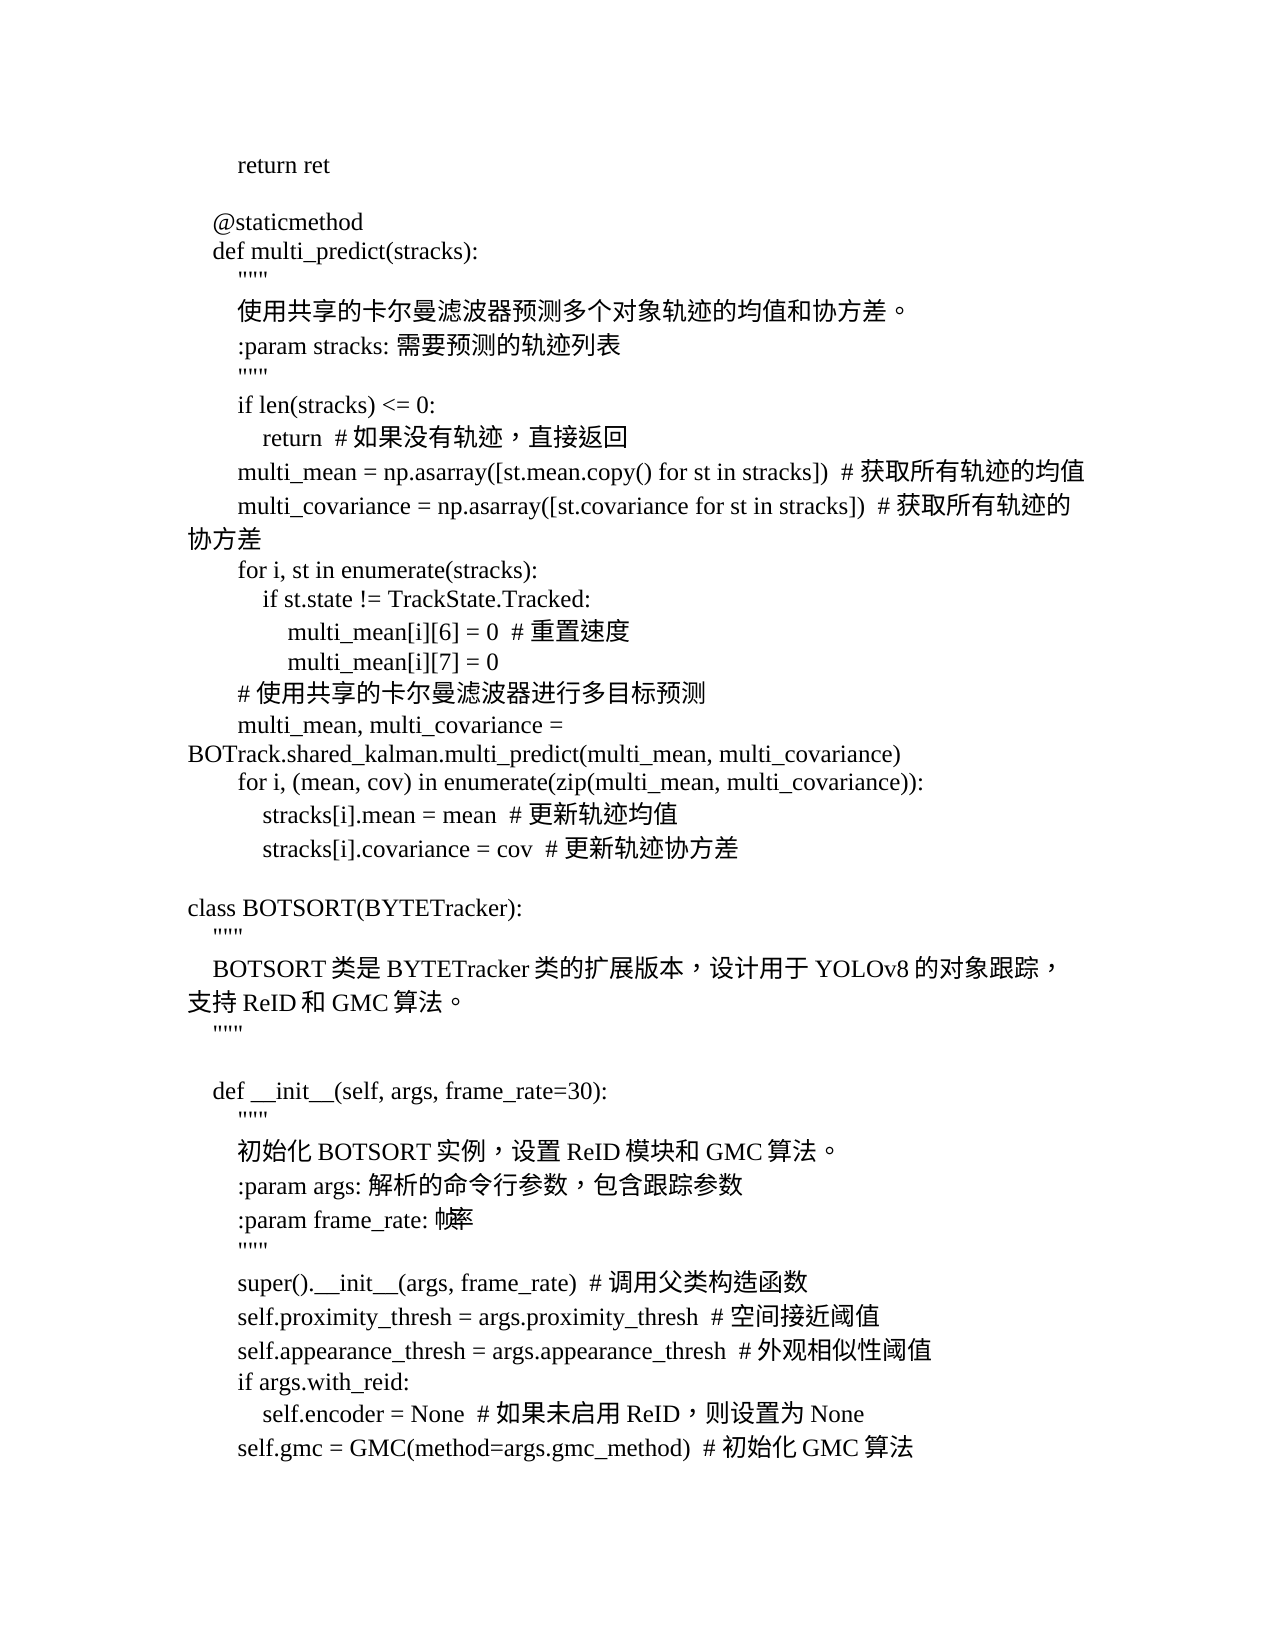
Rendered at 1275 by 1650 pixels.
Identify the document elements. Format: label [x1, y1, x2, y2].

text [187, 150, 1087, 1492]
